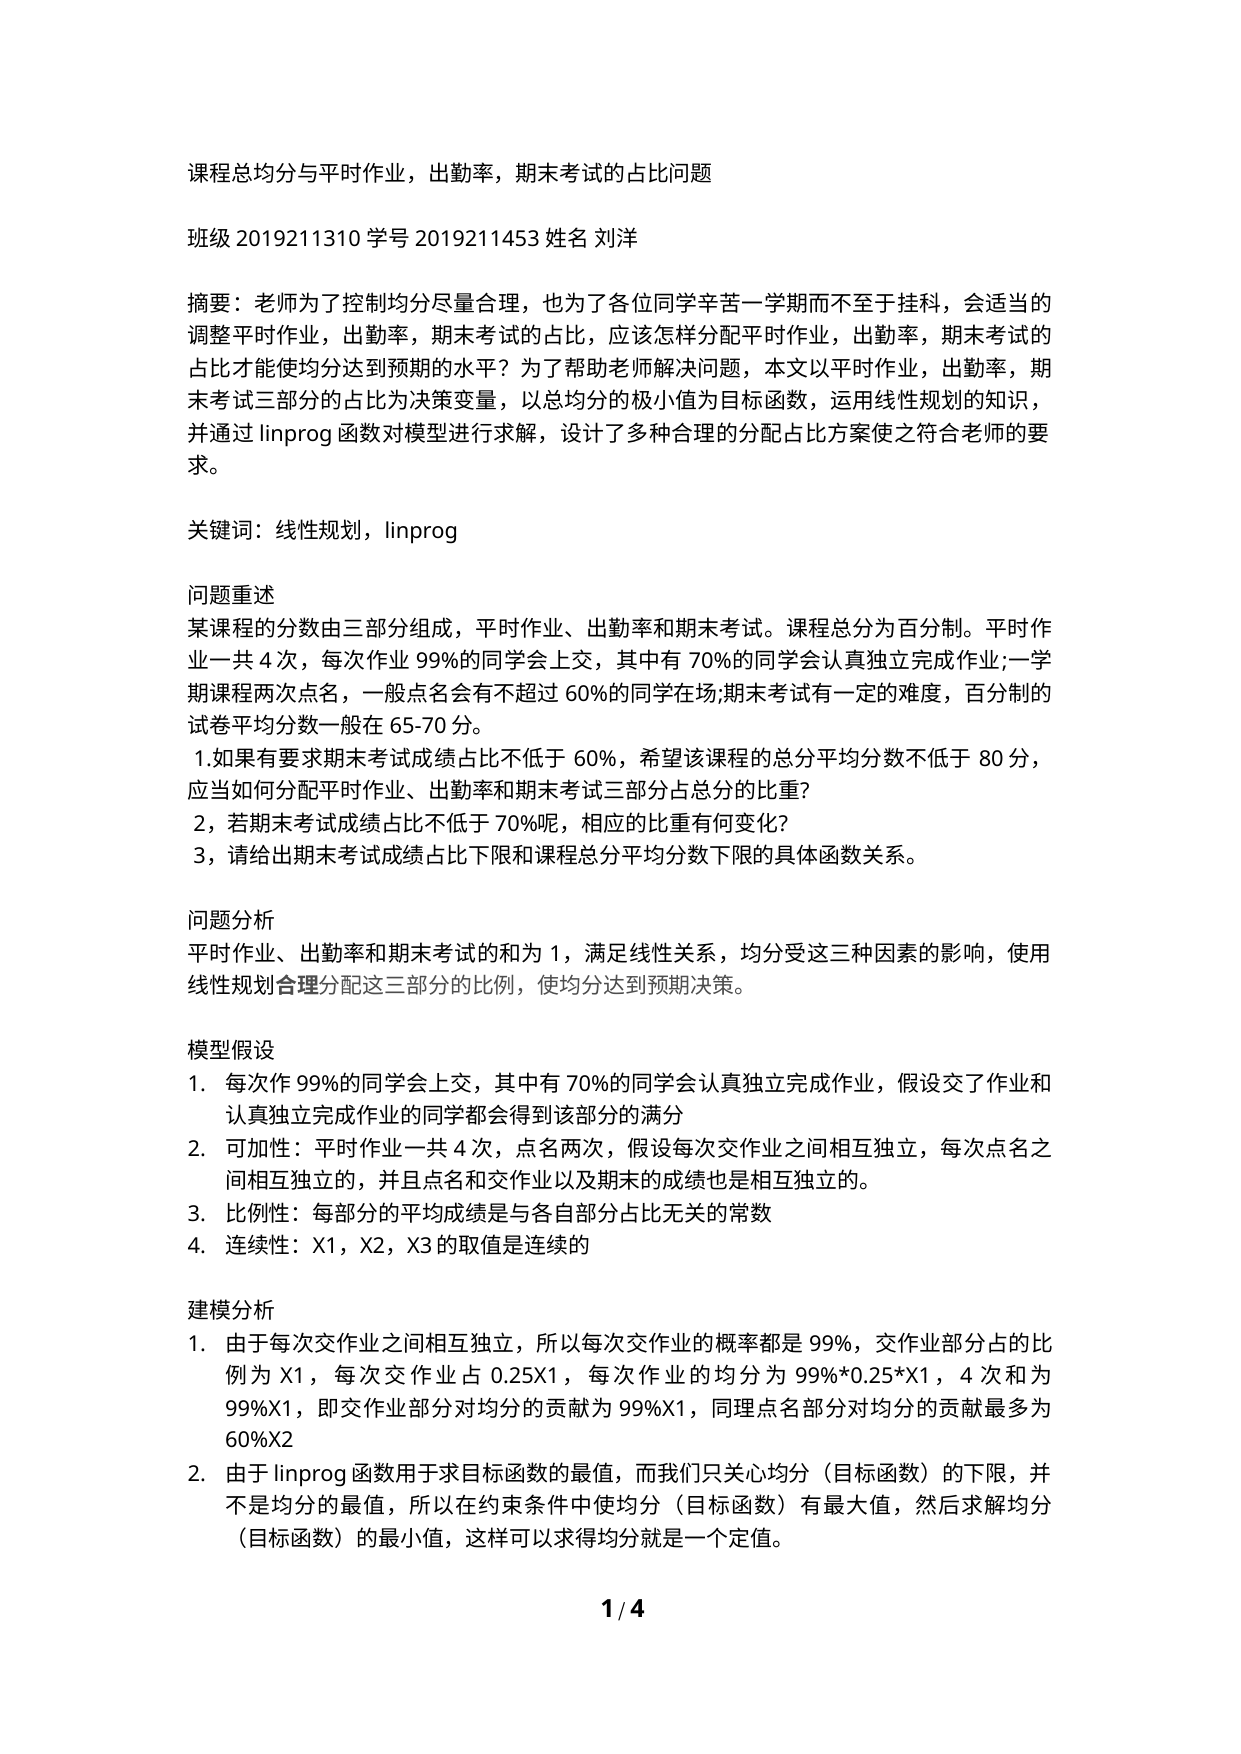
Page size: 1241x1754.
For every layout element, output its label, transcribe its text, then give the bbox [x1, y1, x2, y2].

list 连续性：X1，X2，X3的取值是连续的 [187, 1228, 1053, 1261]
list 由于linprog函数用于求目标函数的最值，而我们只关心均分（目标函数）的下限，并不是均分的最值，所以在约束条件中使均分（目标函数）有最大值，然后求解均分（目标函数）的最小值，这样可以求得均分就是一个定值。 [187, 1456, 1053, 1553]
list 可加性：平时作业一共4次，点名两次，假设每次交作业之间相互独立，每次点名之间相互独立的，并且点名和交作业以及期末的成绩也是相互独立的。 [187, 1131, 1053, 1196]
text 摘要：老师为了控制均分尽量合理，也为了各位同学辛苦一学期而不至于挂科，会适当的调整平时作业，出勤率，期末考试的占比，应该怎样分配平时作业，出勤率，期末考试的占比才能使均分达到预期的水平？为了帮助老师解决问题，本文以平时作业，出勤率，期末考试三部分的占比为决策变量，以总均分的极小值为目标函数，运用线性规划的知识，并通过linprog函数对模型进行求解，设计了多种合理的分配占比方案使之符合老师的要求。 [187, 286, 1053, 481]
text 问题重述 [187, 578, 1053, 611]
text 关键词：线性规划，linprog [187, 513, 1053, 546]
text 问题分析 [187, 903, 1053, 936]
list 比例性：每部分的平均成绩是与各自部分占比无关的常数 [187, 1196, 1053, 1228]
text 3，请给出期末考试成绩占比下限和课程总分平均分数下限的具体函数关系。 [187, 838, 1053, 871]
list 由于每次交作业之间相互独立，所以每次交作业的概率都是99%，交作业部分占的比例为X1，每次交作业占0.25X1，每次作业的均分为99%*0.25*X1，4次和为99%X1，即交作业部分对均分的贡献为99%X1，同理点名部分对均分的贡献最多为60%X2 [187, 1326, 1053, 1456]
text 课程总均分与平时作业，出勤率，期末考试的占比问题 [187, 156, 1053, 188]
text 1.如果有要求期末考试成绩占比不低于60%，希望该课程的总分平均分数不低于 80分，应当如何分配平时作业、出勤率和期末考试三部分占总分的比重? [187, 741, 1053, 806]
text 平时作业、出勤率和期末考试的和为1，满足线性关系，均分受这三种因素的影响，使用线性规划合理分配这三部分的比例，使均分达到预期决策。 [187, 936, 1053, 1001]
list 每次作99%的同学会上交，其中有70%的同学会认真独立完成作业，假设交了作业和认真独立完成作业的同学都会得到该部分的满分 [187, 1066, 1053, 1131]
text 模型假设 [187, 1033, 1053, 1066]
text 建模分析 [187, 1293, 1053, 1326]
text 2，若期末考试成绩占比不低于70%呢，相应的比重有何变化? [187, 806, 1053, 838]
text 班级2019211310 学号2019211453 姓名 刘洋 [187, 221, 1053, 253]
text 某课程的分数由三部分组成，平时作业、出勤率和期末考试。课程总分为百分制。平时作业一共4次，每次作业99%的同学会上交，其中有70%的同学会认真独立完成作业;一学期课程两次点名，一般点名会有不超过60%的同学在场;期末考试有一定的难度，百分制的试卷平均分数一般在 65-70分。 [187, 611, 1053, 741]
